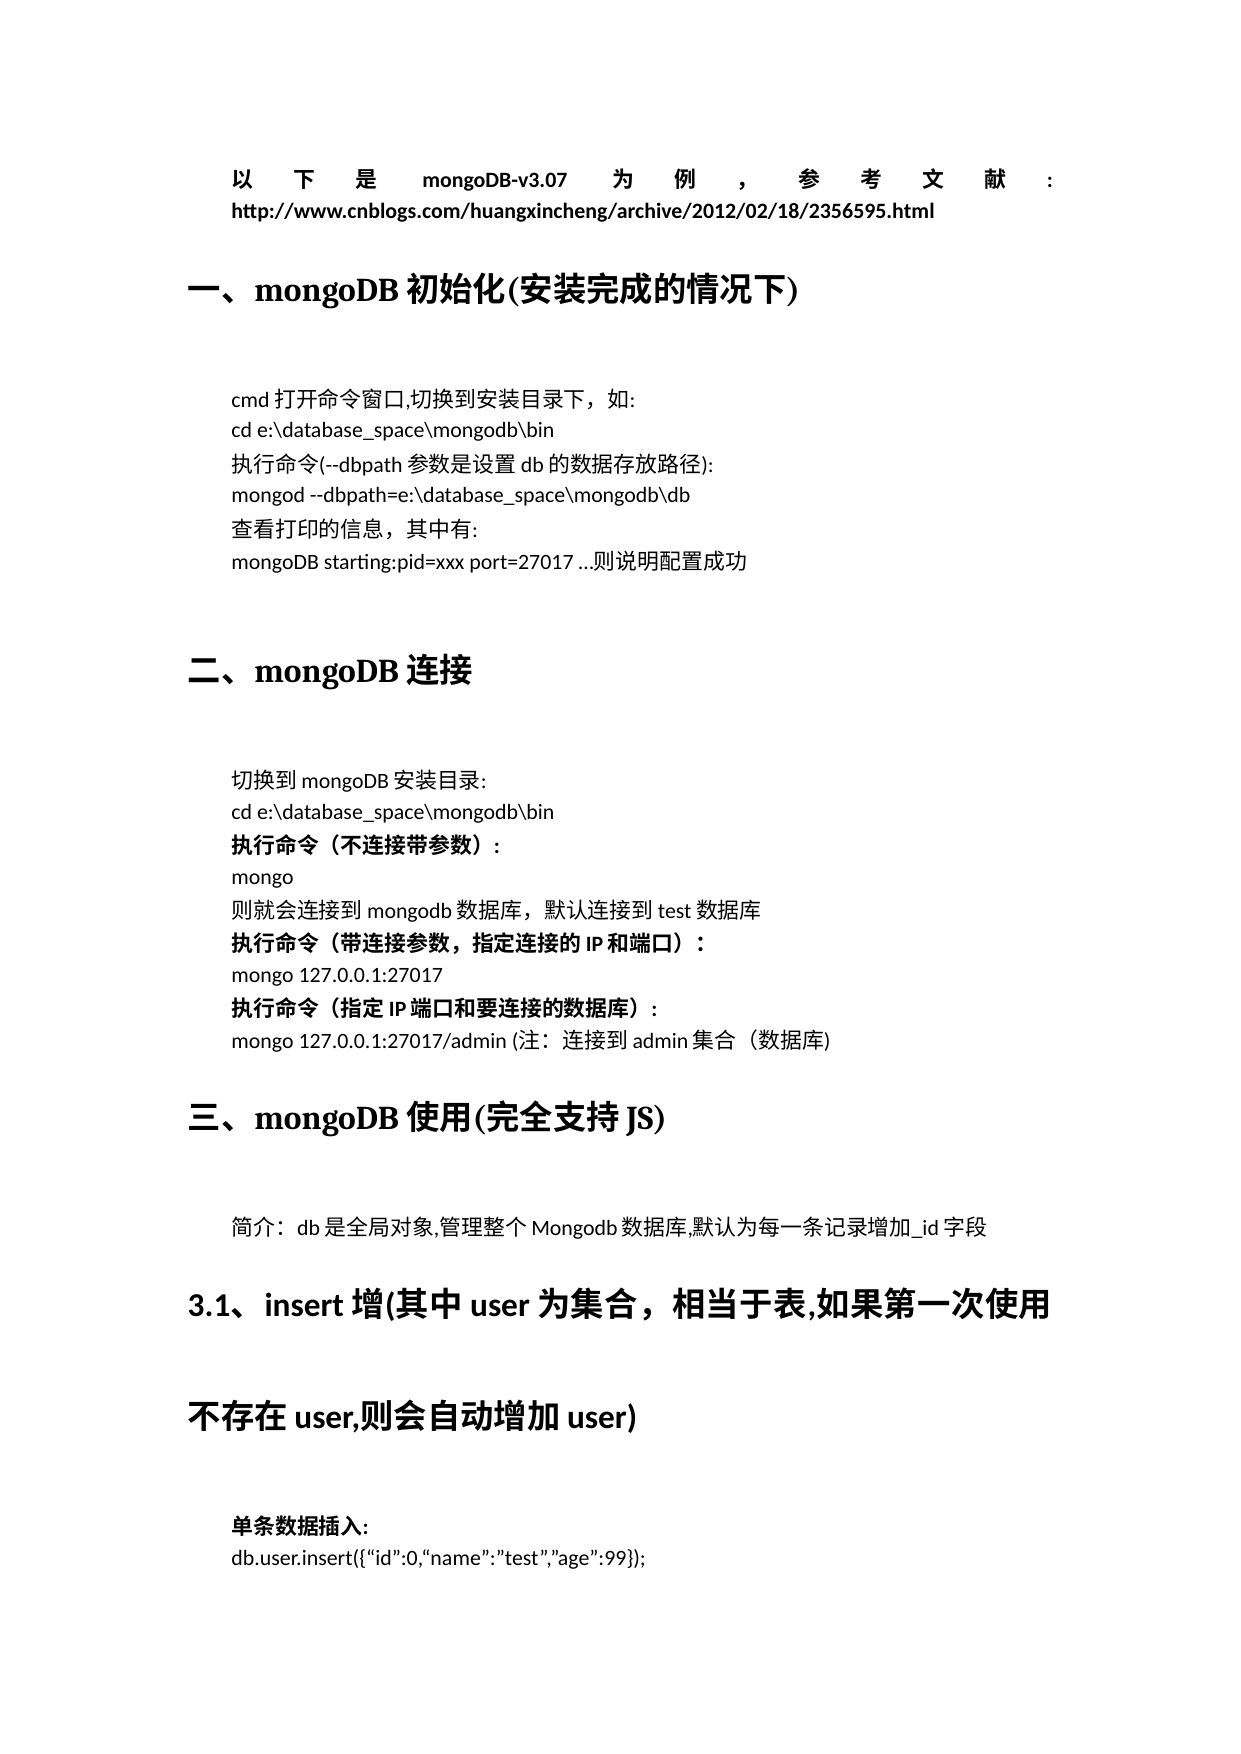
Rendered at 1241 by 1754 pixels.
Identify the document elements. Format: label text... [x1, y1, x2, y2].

list mongo 127.0.0.1:27017 [231, 958, 1053, 991]
list mongod --dbpath=e:\database_space\mongodb\db [231, 479, 1053, 511]
list 简介：db是全局对象,管理整个Mongodb数据库,默认为每一条记录增加_id字段 [231, 1210, 1053, 1242]
list 执行命令（不连接带参数）: [231, 828, 1053, 861]
subtitle 三、mongoDB使用(完全支持JS) [187, 1083, 1053, 1148]
subtitle 二、mongoDB连接 [187, 636, 1053, 701]
list db.user.insert({“id”:0,“name”:”test”,”age”:99}); [231, 1541, 1053, 1574]
text 单条数据插入: [187, 1509, 1053, 1541]
subtitle 3.1、insert增(其中user为集合，相当于表,如果第一次使用不存在user,则会自动增加user) [187, 1269, 1053, 1447]
list 以下是mongoDB-v3.07为例，参考文献: http://www.cnblogs.com/huangxincheng/archive/2012/02/18/2356595.html [231, 162, 1053, 227]
list cd e:\database_space\mongodb\bin [231, 414, 1053, 446]
list 查看打印的信息，其中有: [231, 511, 1053, 544]
list cd e:\database_space\mongodb\bin [231, 796, 1053, 828]
list cmd打开命令窗口,切换到安装目录下，如: [231, 381, 1053, 414]
subtitle 一、mongoDB初始化(安装完成的情况下) [187, 254, 1053, 319]
list 执行命令（带连接参数，指定连接的IP和端口）： [231, 926, 1053, 958]
list 则就会连接到mongodb数据库，默认连接到test数据库 [231, 893, 1053, 926]
list 执行命令（指定IP端口和要连接的数据库）: [231, 991, 1053, 1023]
list 切换到mongoDB安装目录: [231, 763, 1053, 796]
list mongo [231, 861, 1053, 893]
list mongoDB starting:pid=xxx port=27017 …则说明配置成功 [231, 544, 1053, 576]
list 执行命令(--dbpath参数是设置db的数据存放路径): [231, 446, 1053, 479]
list mongo 127.0.0.1:27017/admin (注：连接到admin集合（数据库) [231, 1023, 1053, 1056]
